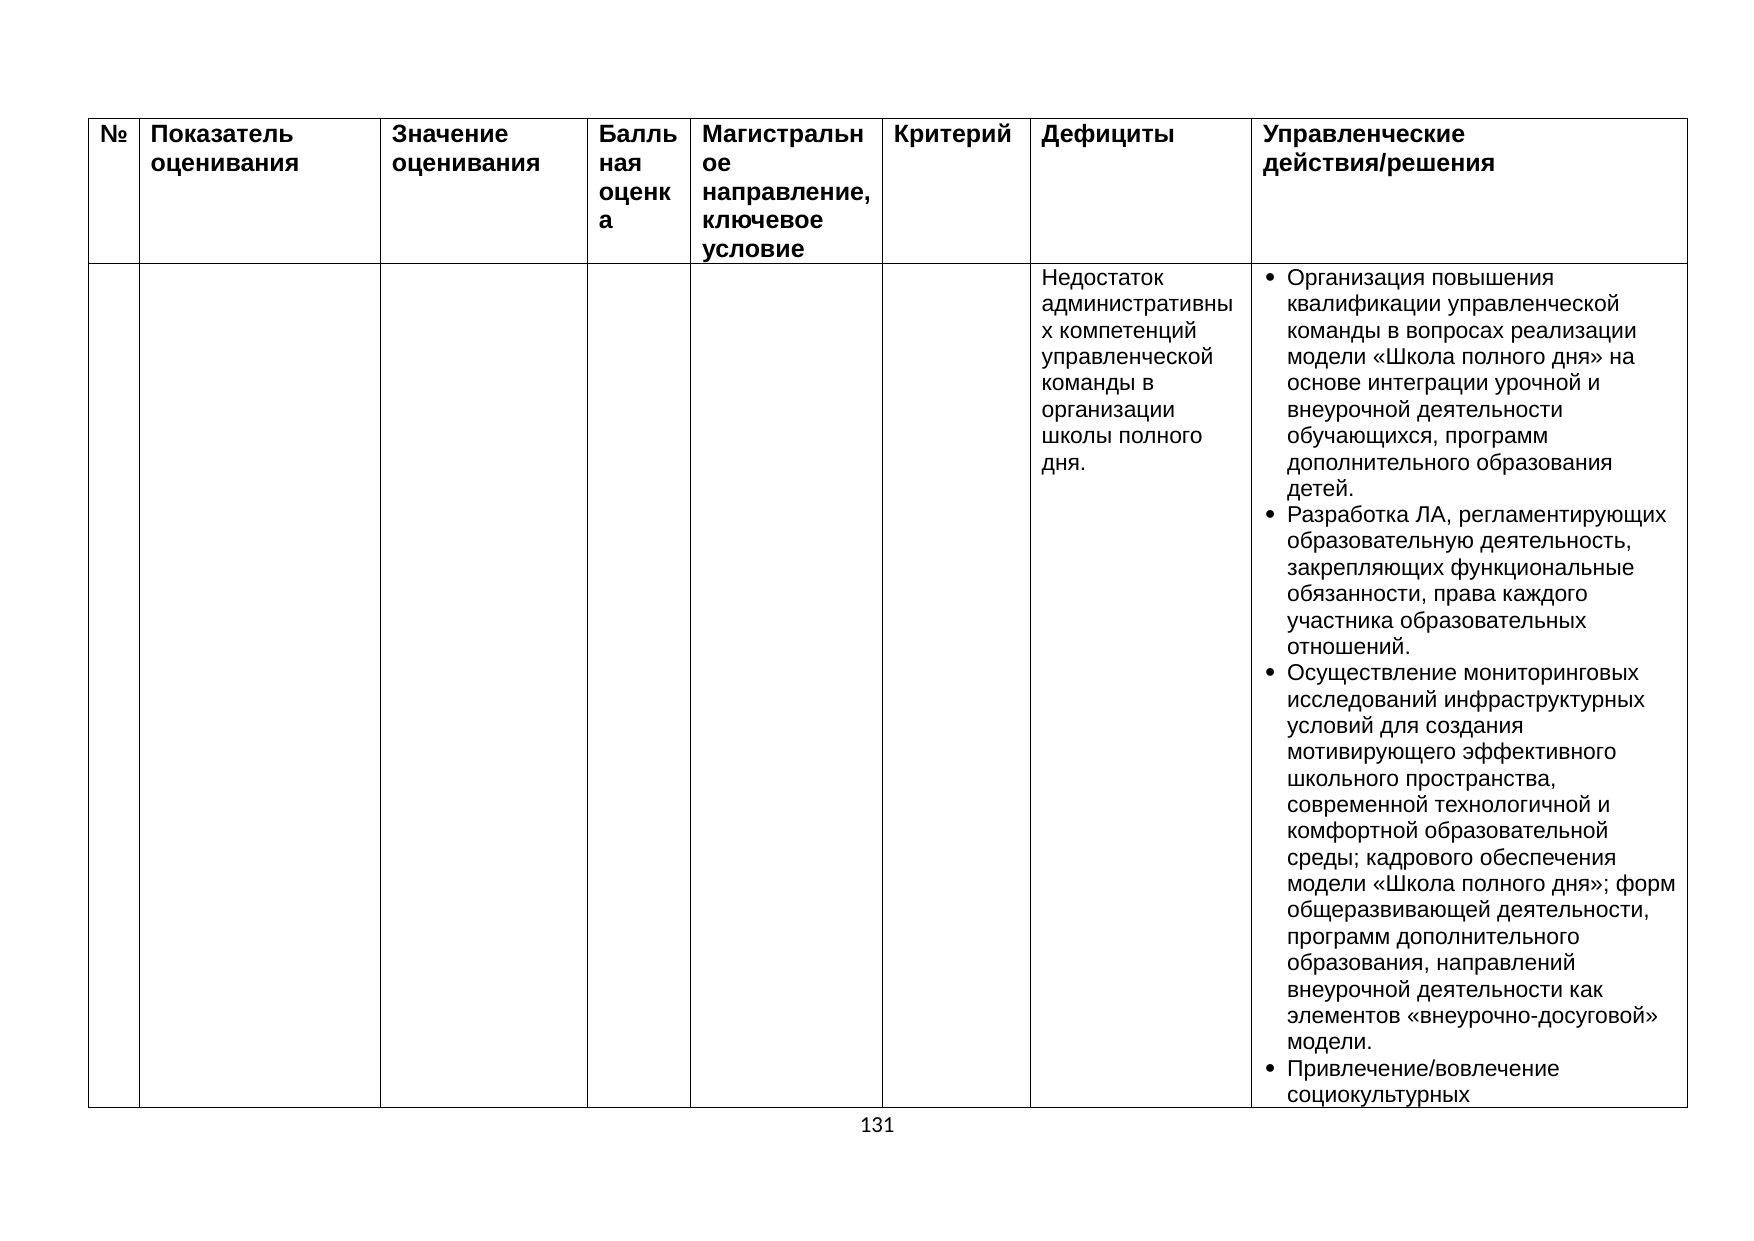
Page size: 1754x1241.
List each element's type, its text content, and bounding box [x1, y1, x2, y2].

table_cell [1252, 264, 1687, 1107]
table_header Показатель оценивания [140, 119, 380, 263]
table_header Магистральное направление, ключевое условие [691, 119, 882, 263]
table_header Критерий [883, 119, 1030, 263]
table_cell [1031, 264, 1251, 1107]
table_header Значение оценивания [381, 119, 587, 263]
table_header Управленческие действия/решения [1252, 119, 1687, 263]
table_header Дефициты [1031, 119, 1251, 263]
table_header Балльная оценка [588, 119, 690, 263]
table_header № [89, 119, 139, 263]
